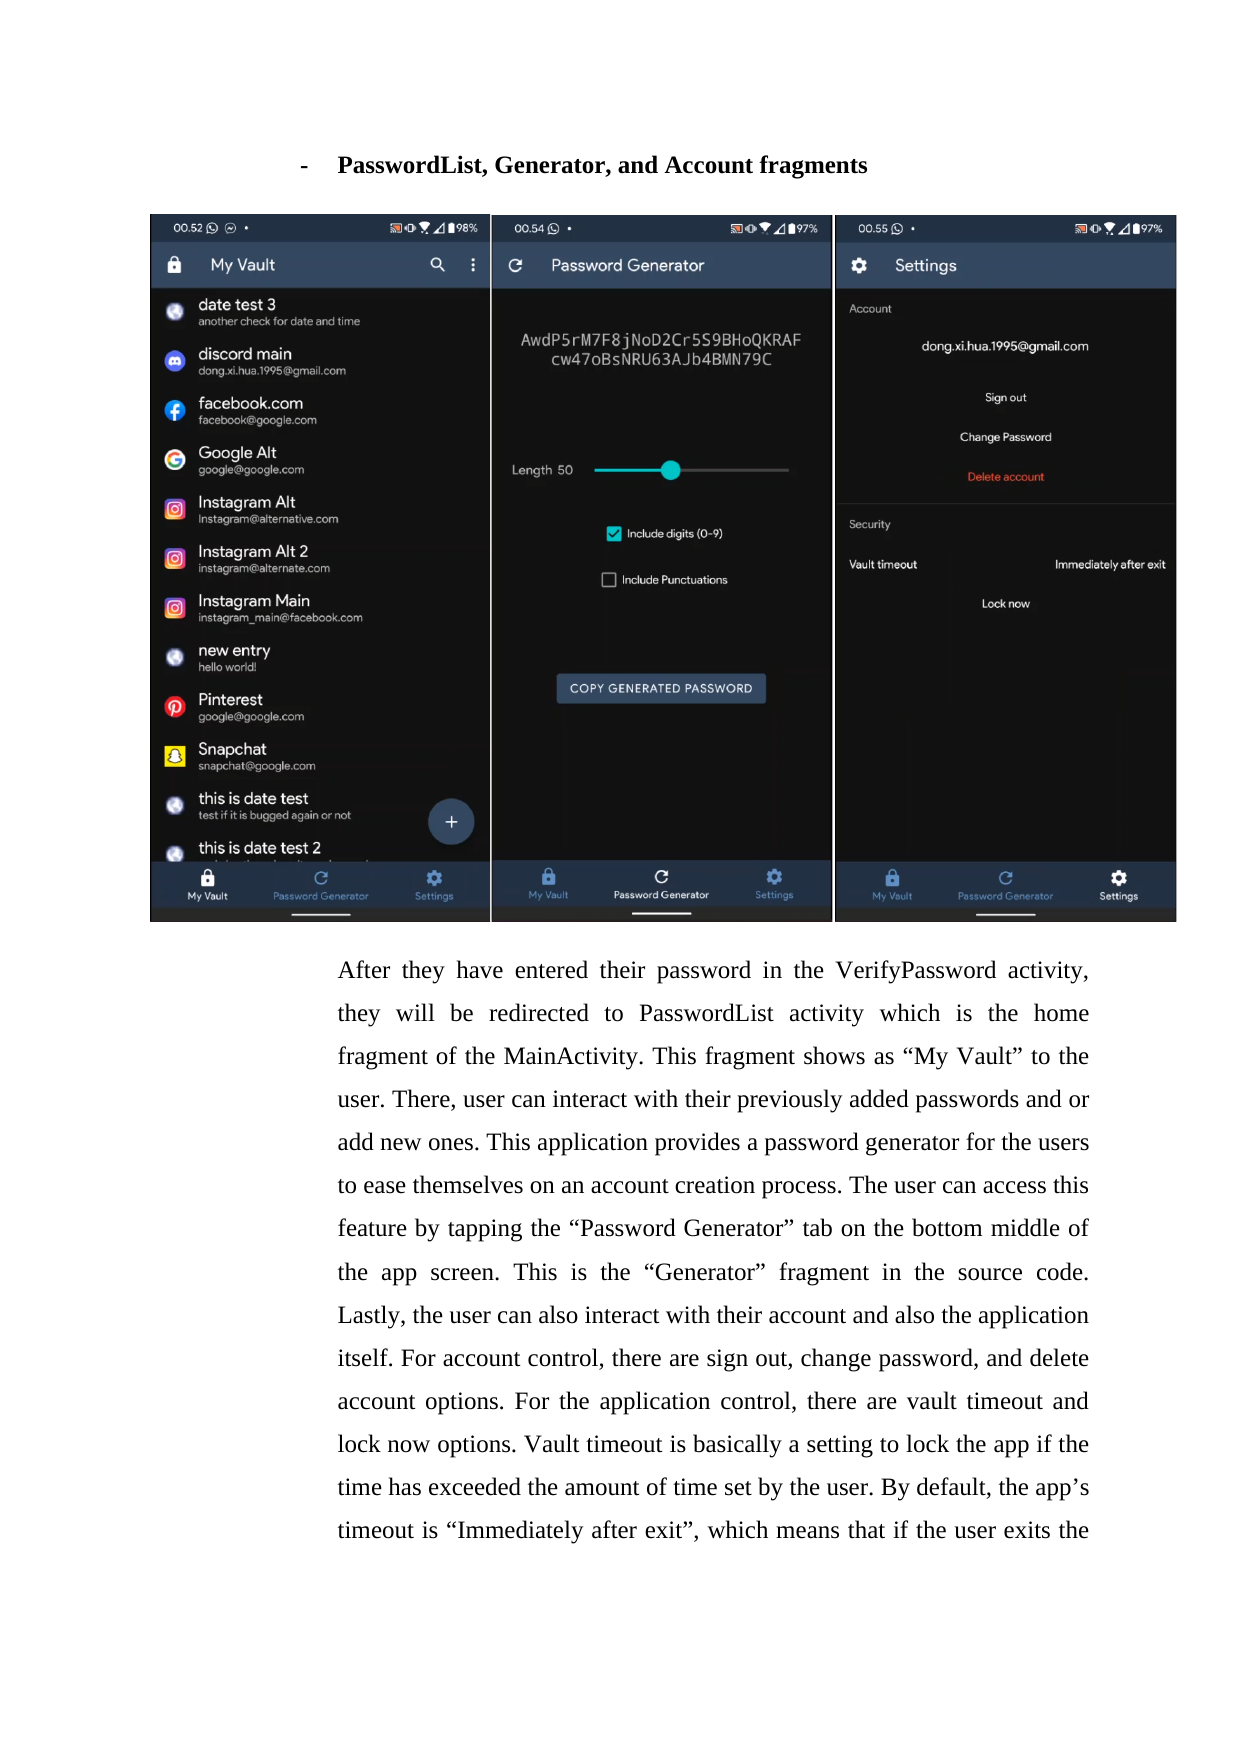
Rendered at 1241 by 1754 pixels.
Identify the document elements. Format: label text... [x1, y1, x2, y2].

picture [491, 214, 833, 922]
list PasswordList, Generator, and Account fragments [300, 150, 1090, 179]
picture [150, 214, 490, 922]
picture [835, 214, 1177, 922]
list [337, 257, 1090, 1544]
